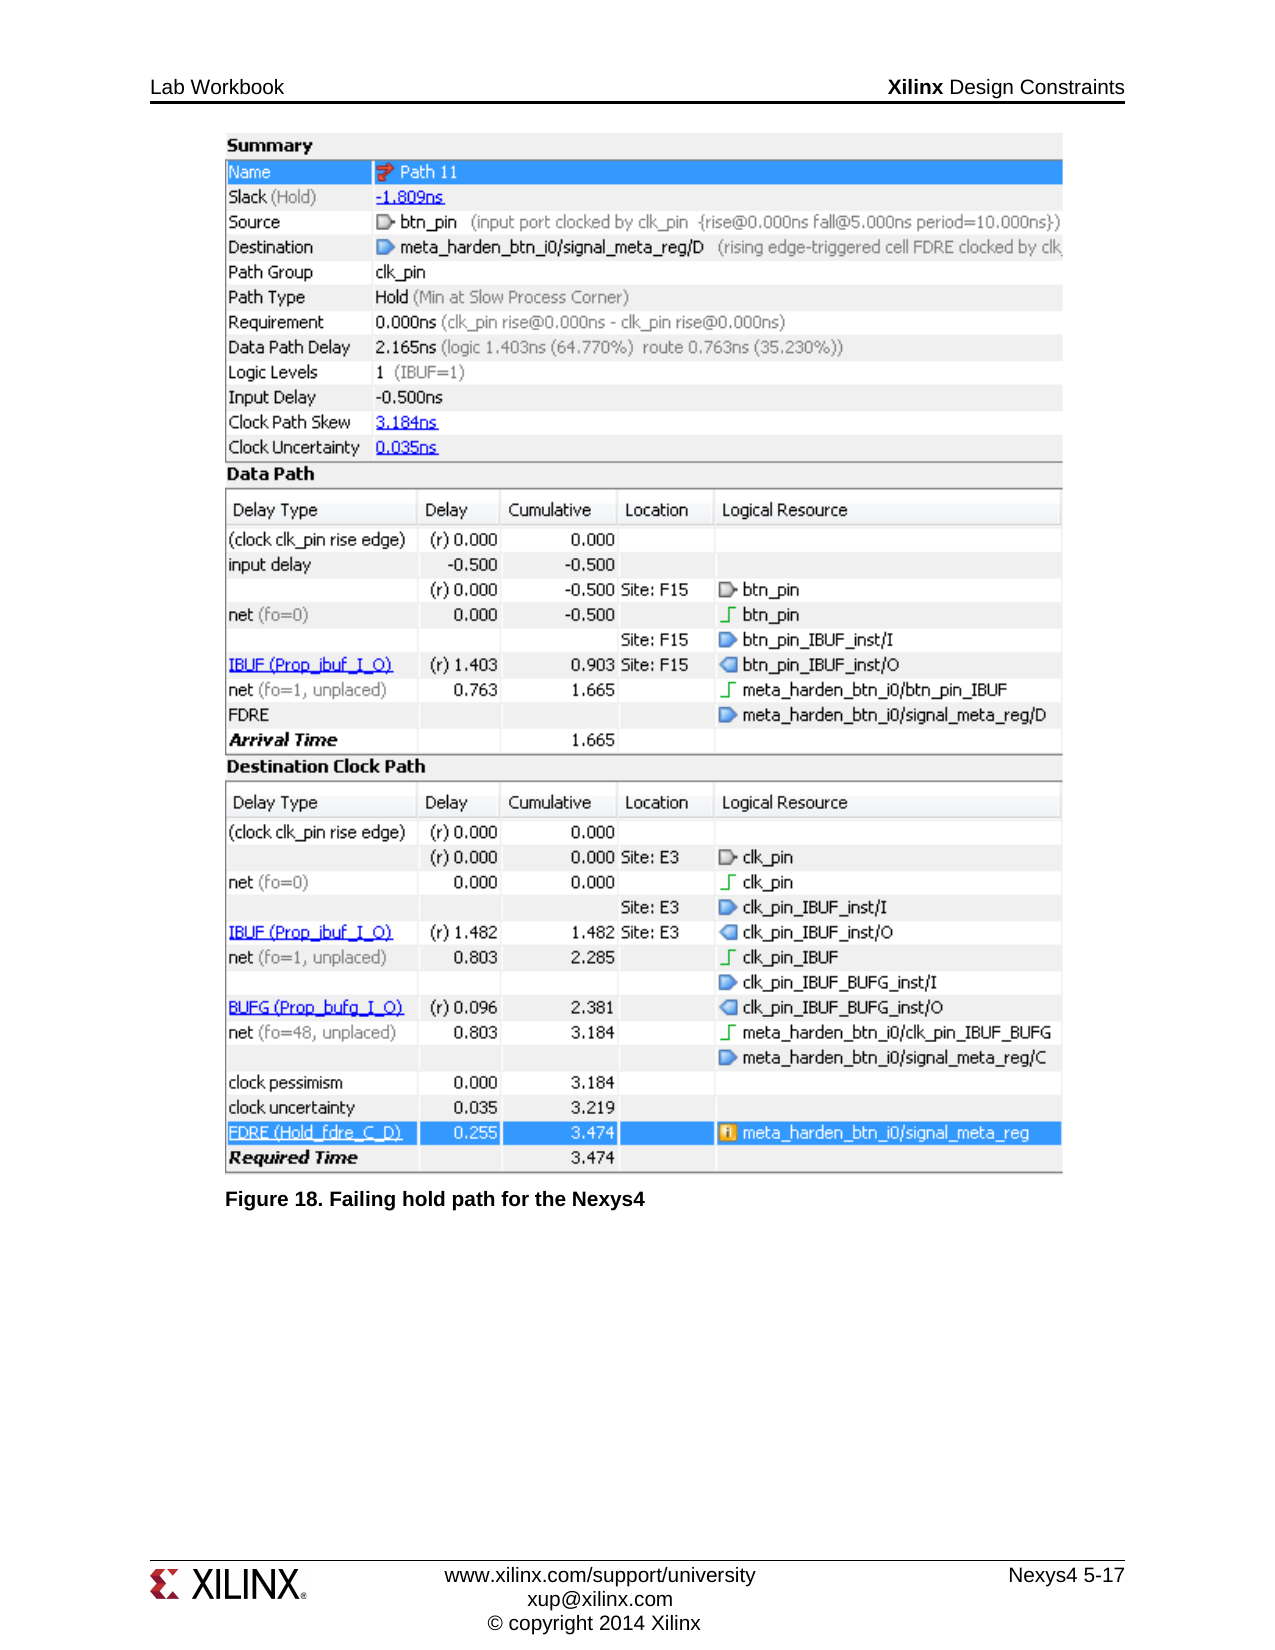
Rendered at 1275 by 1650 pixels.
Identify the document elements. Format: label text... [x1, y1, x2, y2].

picture [225, 133, 1063, 1175]
picture [150, 1569, 307, 1599]
text Figure 18. Failing hold path for the Nexys4 [225, 1187, 1125, 1211]
